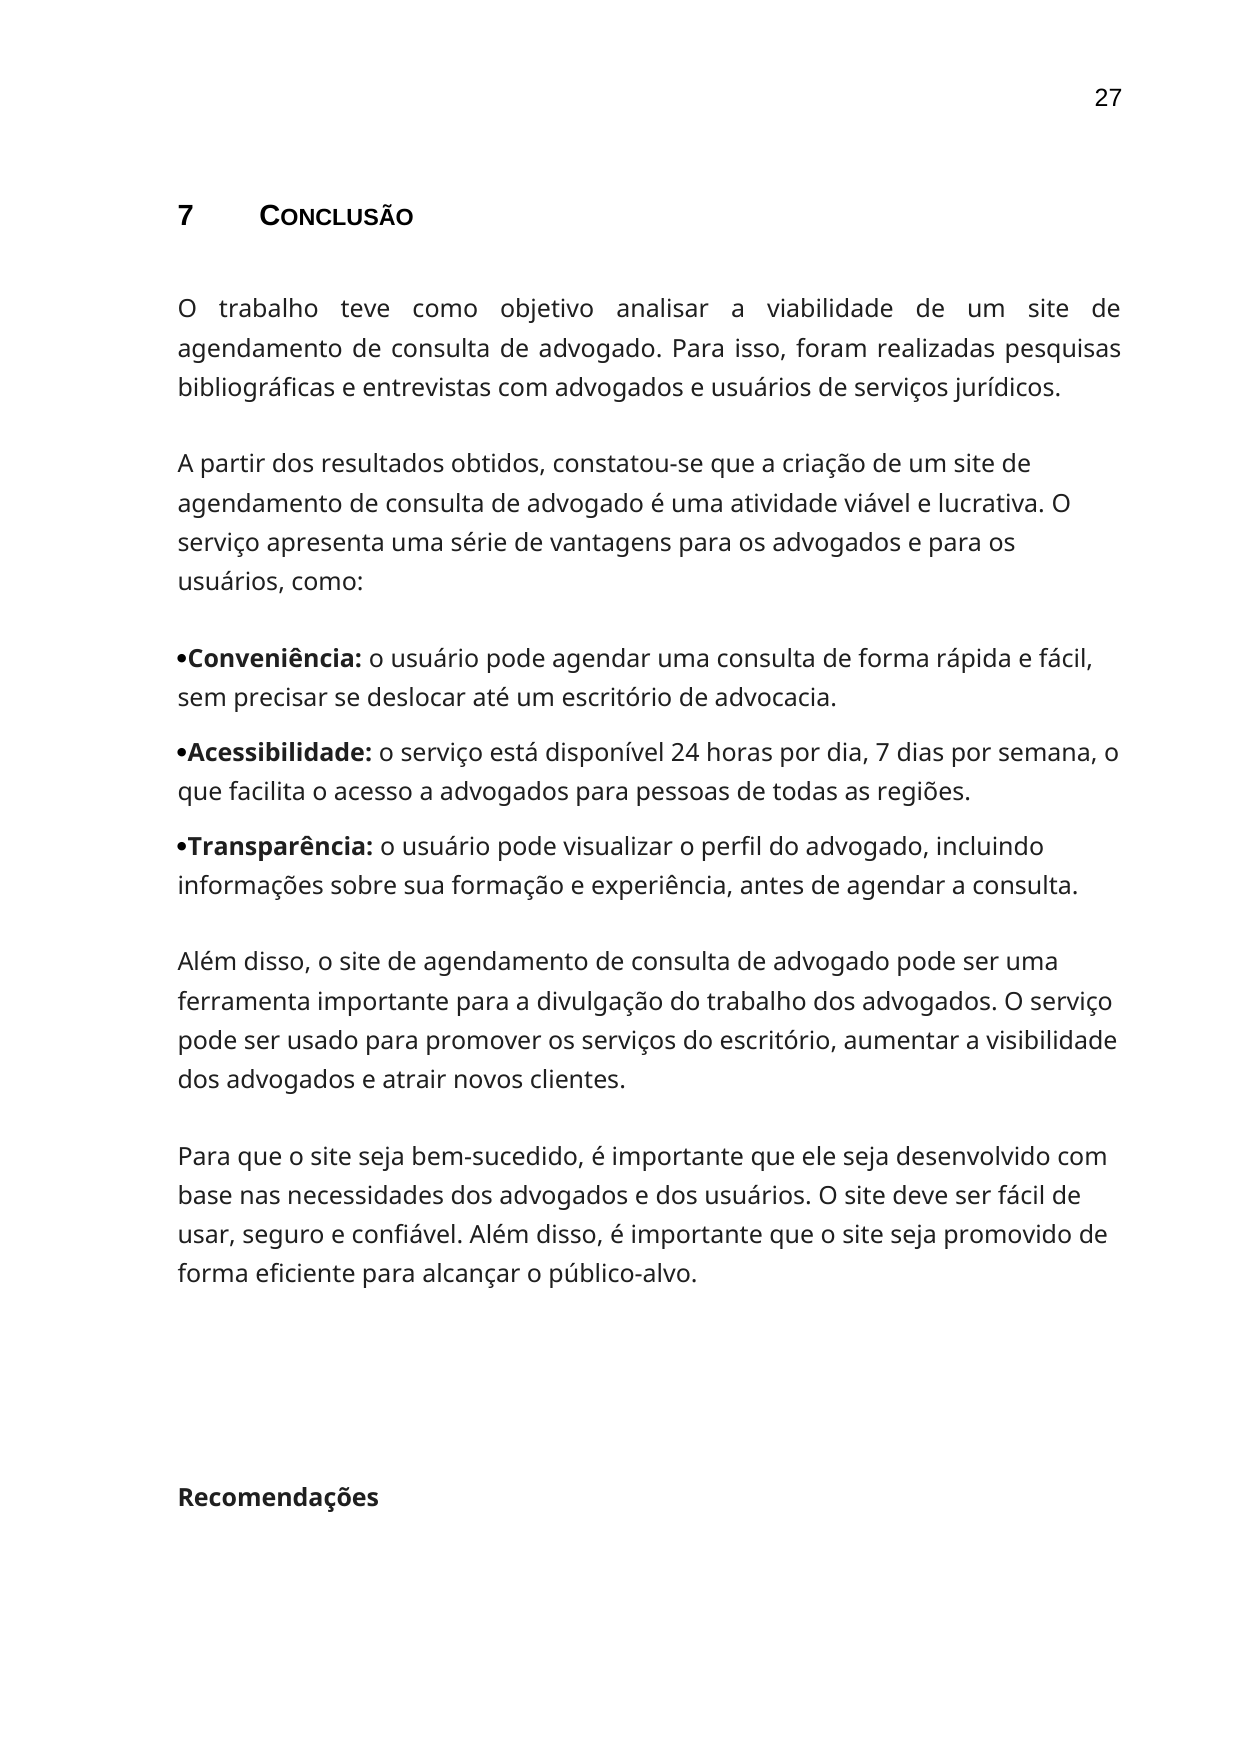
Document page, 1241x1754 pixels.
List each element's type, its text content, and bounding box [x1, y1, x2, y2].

list Conveniência: o usuário pode agendar uma consulta de forma rápida e fácil, sem precisar se deslocar até um escritório de advocacia. [177, 640, 1122, 713]
list Acessibilidade: o serviço está disponível 24 horas por dia, 7 dias por semana, o que facilita o acesso a advogados para pessoas de todas as regiões. [177, 734, 1122, 807]
text O trabalho teve como objetivo analisar a viabilidade de um site de agendamento de consulta de advogado. Para isso, foram realizadas pesquisas bibliográficas e entrevistas com advogados e usuários de serviços jurídicos. [177, 291, 1122, 403]
text Para que o site seja bem-sucedido, é importante que ele seja desenvolvido com base nas necessidades dos advogados e dos usuários. O site deve ser fácil de usar, seguro e confiável. Além disso, é importante que o site seja promovido de forma eficiente para alcançar o público-alvo. [177, 1138, 1122, 1290]
subtitle Conclusão [177, 198, 1122, 231]
text Além disso, o site de agendamento de consulta de advogado pode ser uma ferramenta importante para a divulgação do trabalho dos advogados. O serviço pode ser usado para promover os serviços do escritório, aumentar a visibilidade dos advogados e atrair novos clientes. [177, 944, 1122, 1096]
text A partir dos resultados obtidos, constatou-se que a criação de um site de agendamento de consulta de advogado é uma atividade viável e lucrativa. O serviço apresenta uma série de vantagens para os advogados e para os usuários, como: [177, 446, 1122, 598]
list Transparência: o usuário pode visualizar o perfil do advogado, incluindo informações sobre sua formação e experiência, antes de agendar a consulta. [177, 828, 1122, 901]
text Recomendações [177, 1479, 1122, 1513]
